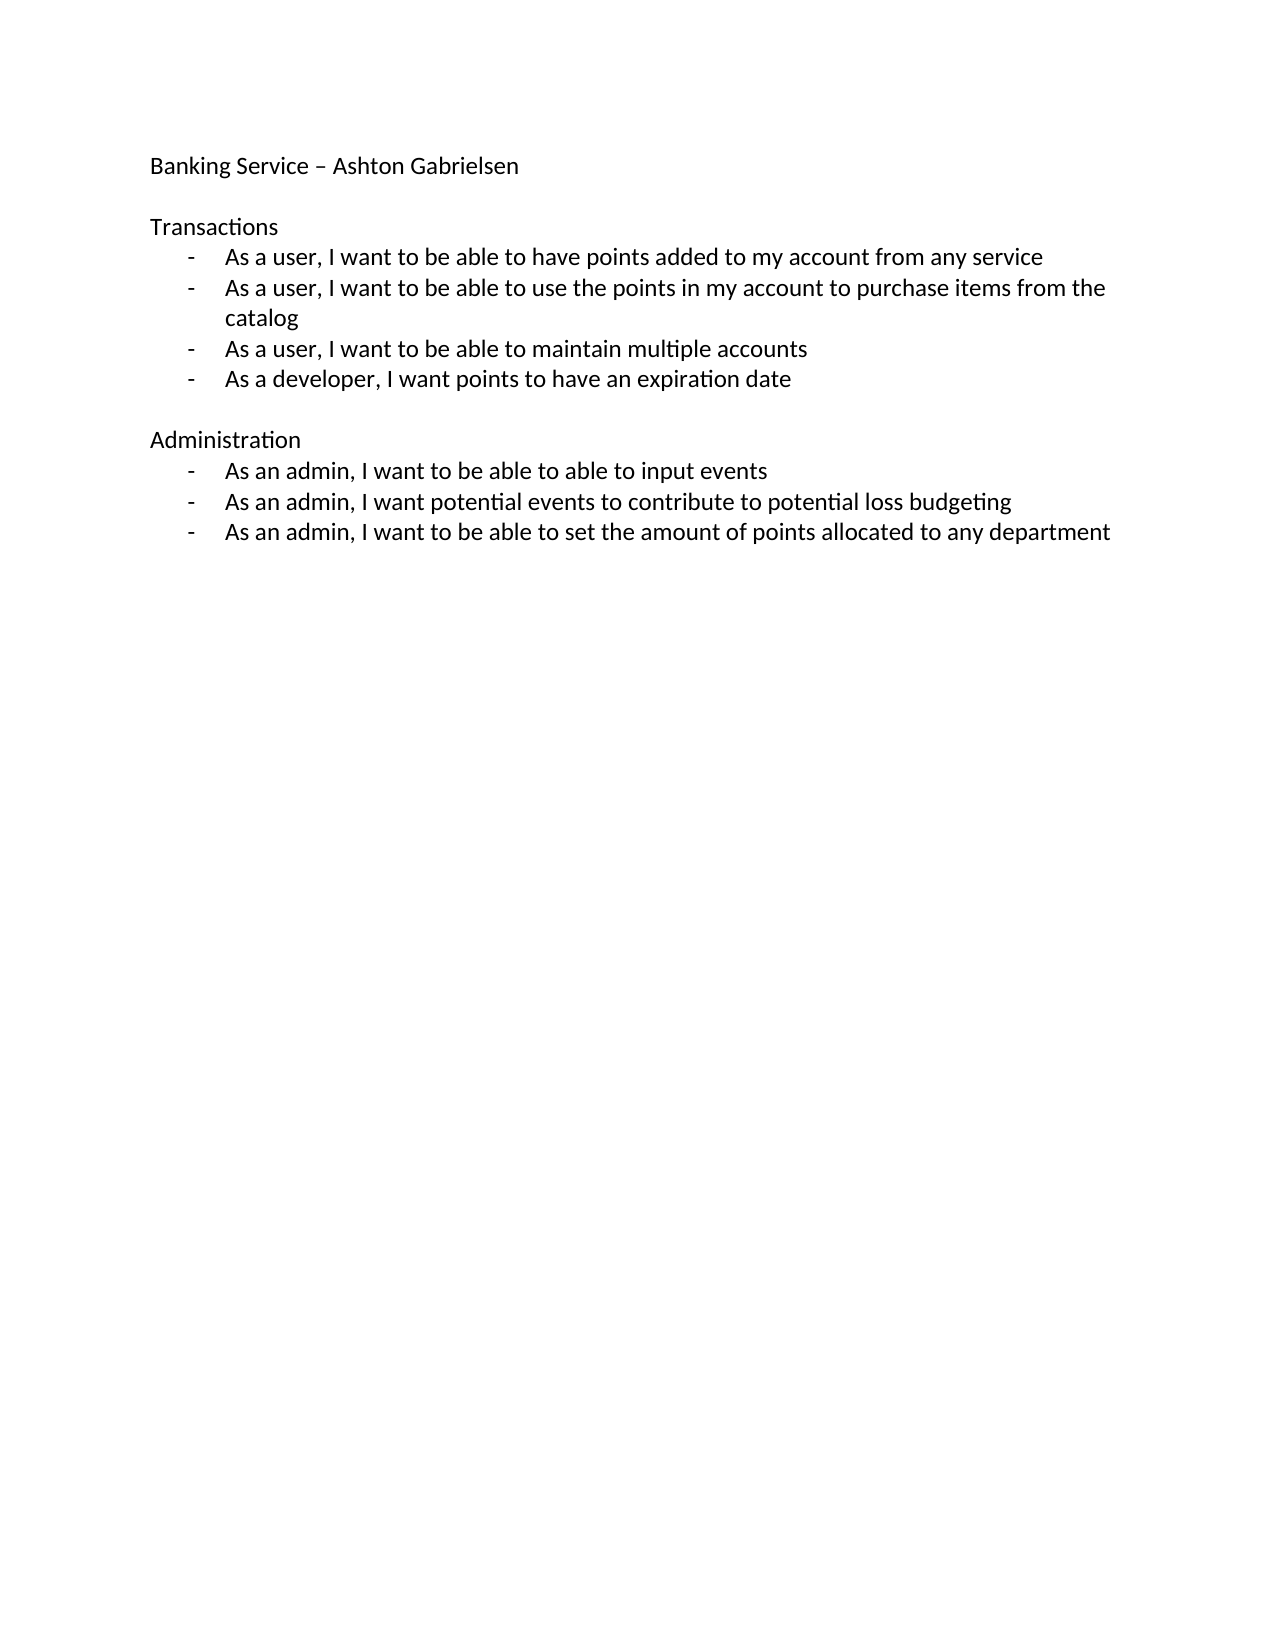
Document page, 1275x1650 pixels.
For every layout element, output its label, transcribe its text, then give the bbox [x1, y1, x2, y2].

text Transactions [150, 211, 1125, 242]
list As a developer, I want points to have an expiration date [187, 364, 1125, 394]
text Administration [150, 425, 1125, 455]
list As a user, I want to be able to maintain multiple accounts [187, 333, 1125, 364]
list As an admin, I want to be able to able to input events [187, 455, 1125, 486]
list As a user, I want to be able to use the points in my account to purchase items from the catalog [187, 272, 1125, 333]
text Banking Service – Ashton Gabrielsen [150, 150, 1125, 181]
list As a user, I want to be able to have points added to my account from any service [187, 242, 1125, 272]
list As an admin, I want potential events to contribute to potential loss budgeting [187, 486, 1125, 516]
list As an admin, I want to be able to set the amount of points allocated to any department [187, 516, 1125, 547]
